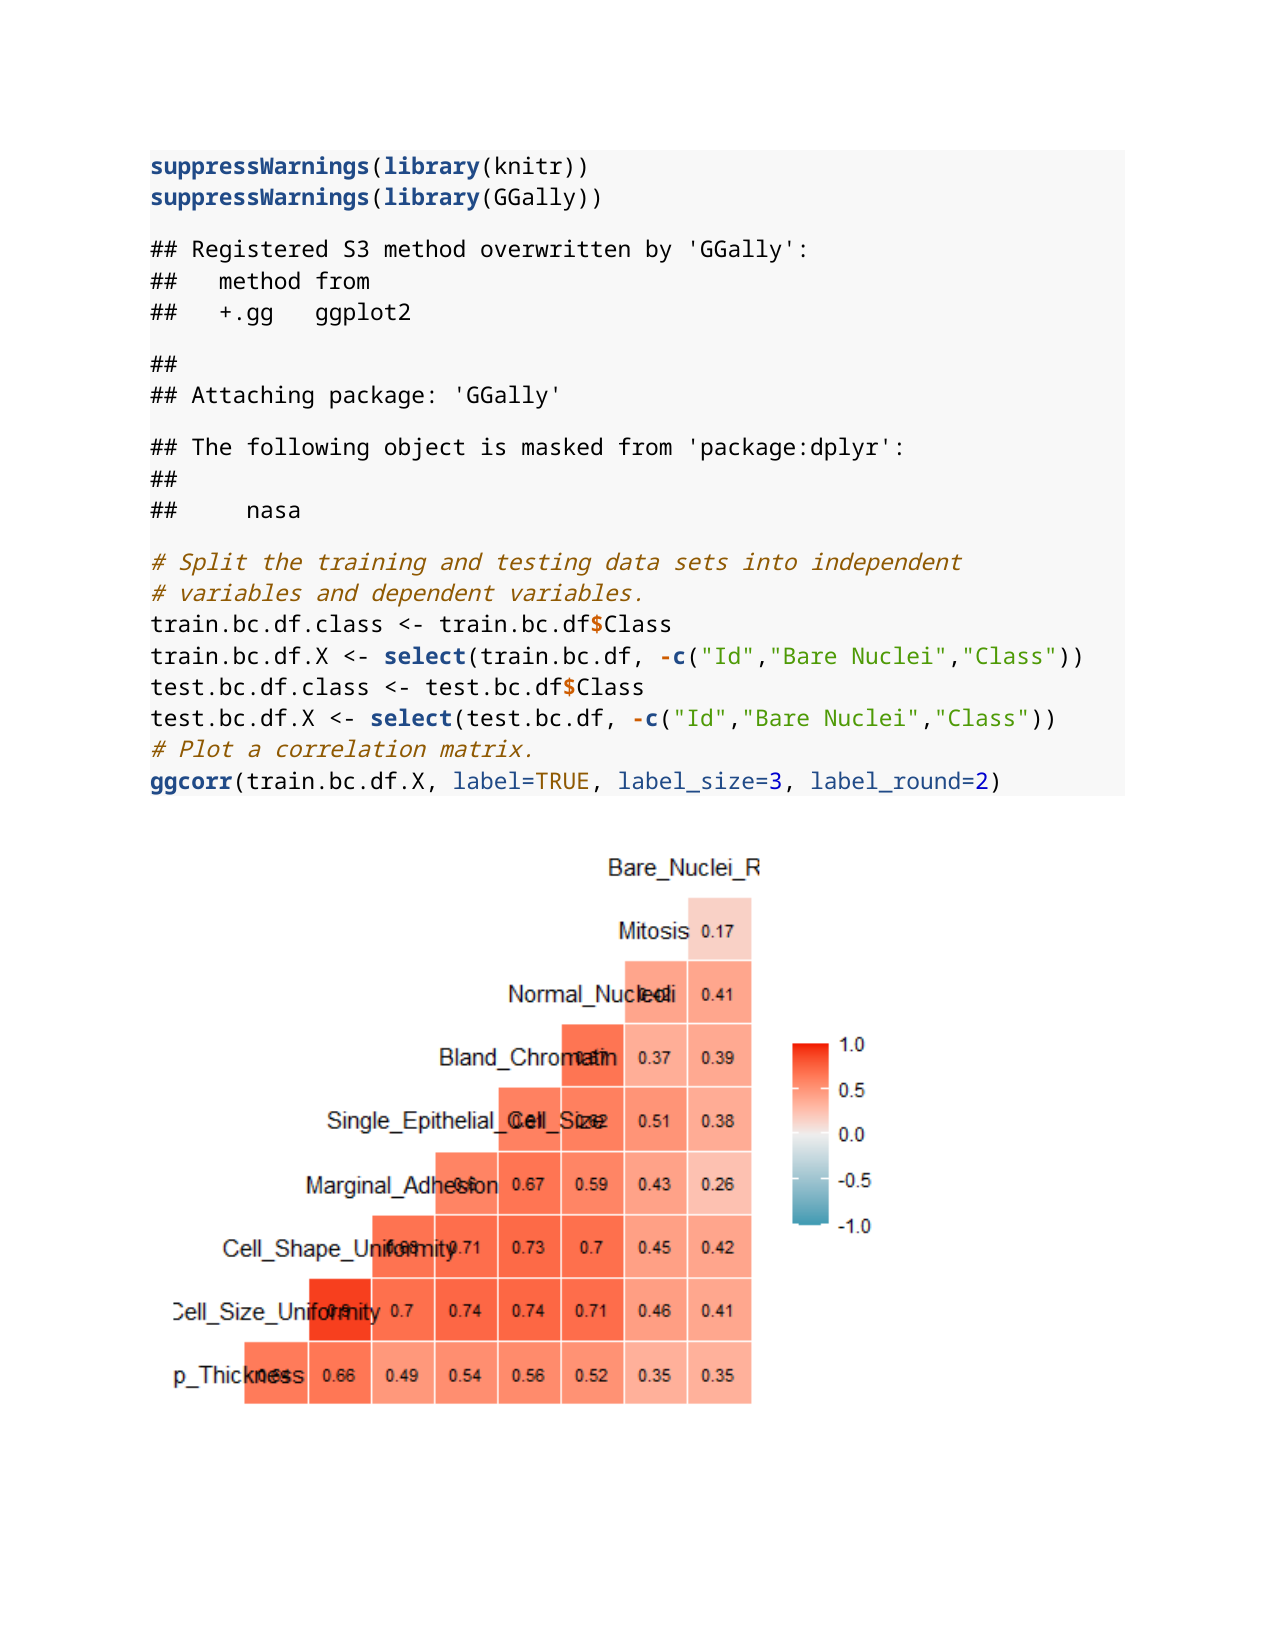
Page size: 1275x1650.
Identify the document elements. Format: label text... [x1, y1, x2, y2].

text ## The following object is masked from 'package:dplyr': ## ## nasa [150, 431, 1125, 525]
text # Split the training and testing data sets into independent # variables and dependent variables. train.bc.df.class <- train.bc.df$Class train.bc.df.X <- select(train.bc.df, -c("Id","Bare Nuclei","Class")) test.bc.df.class <- test.bc.df$Class test.bc.df.X <- select(test.bc.df, -c("Id","Bare Nuclei","Class")) # Plot a correlation matrix. ggcorr(train.bc.df.X, label=TRUE, label_size=3, label_round=2) [150, 546, 1125, 796]
picture [150, 816, 908, 1423]
text ## Registered S3 method overwritten by 'GGally': ## method from ## +.gg ggplot2 [150, 233, 1125, 327]
text ## ## Attaching package: 'GGally' [150, 348, 1125, 410]
